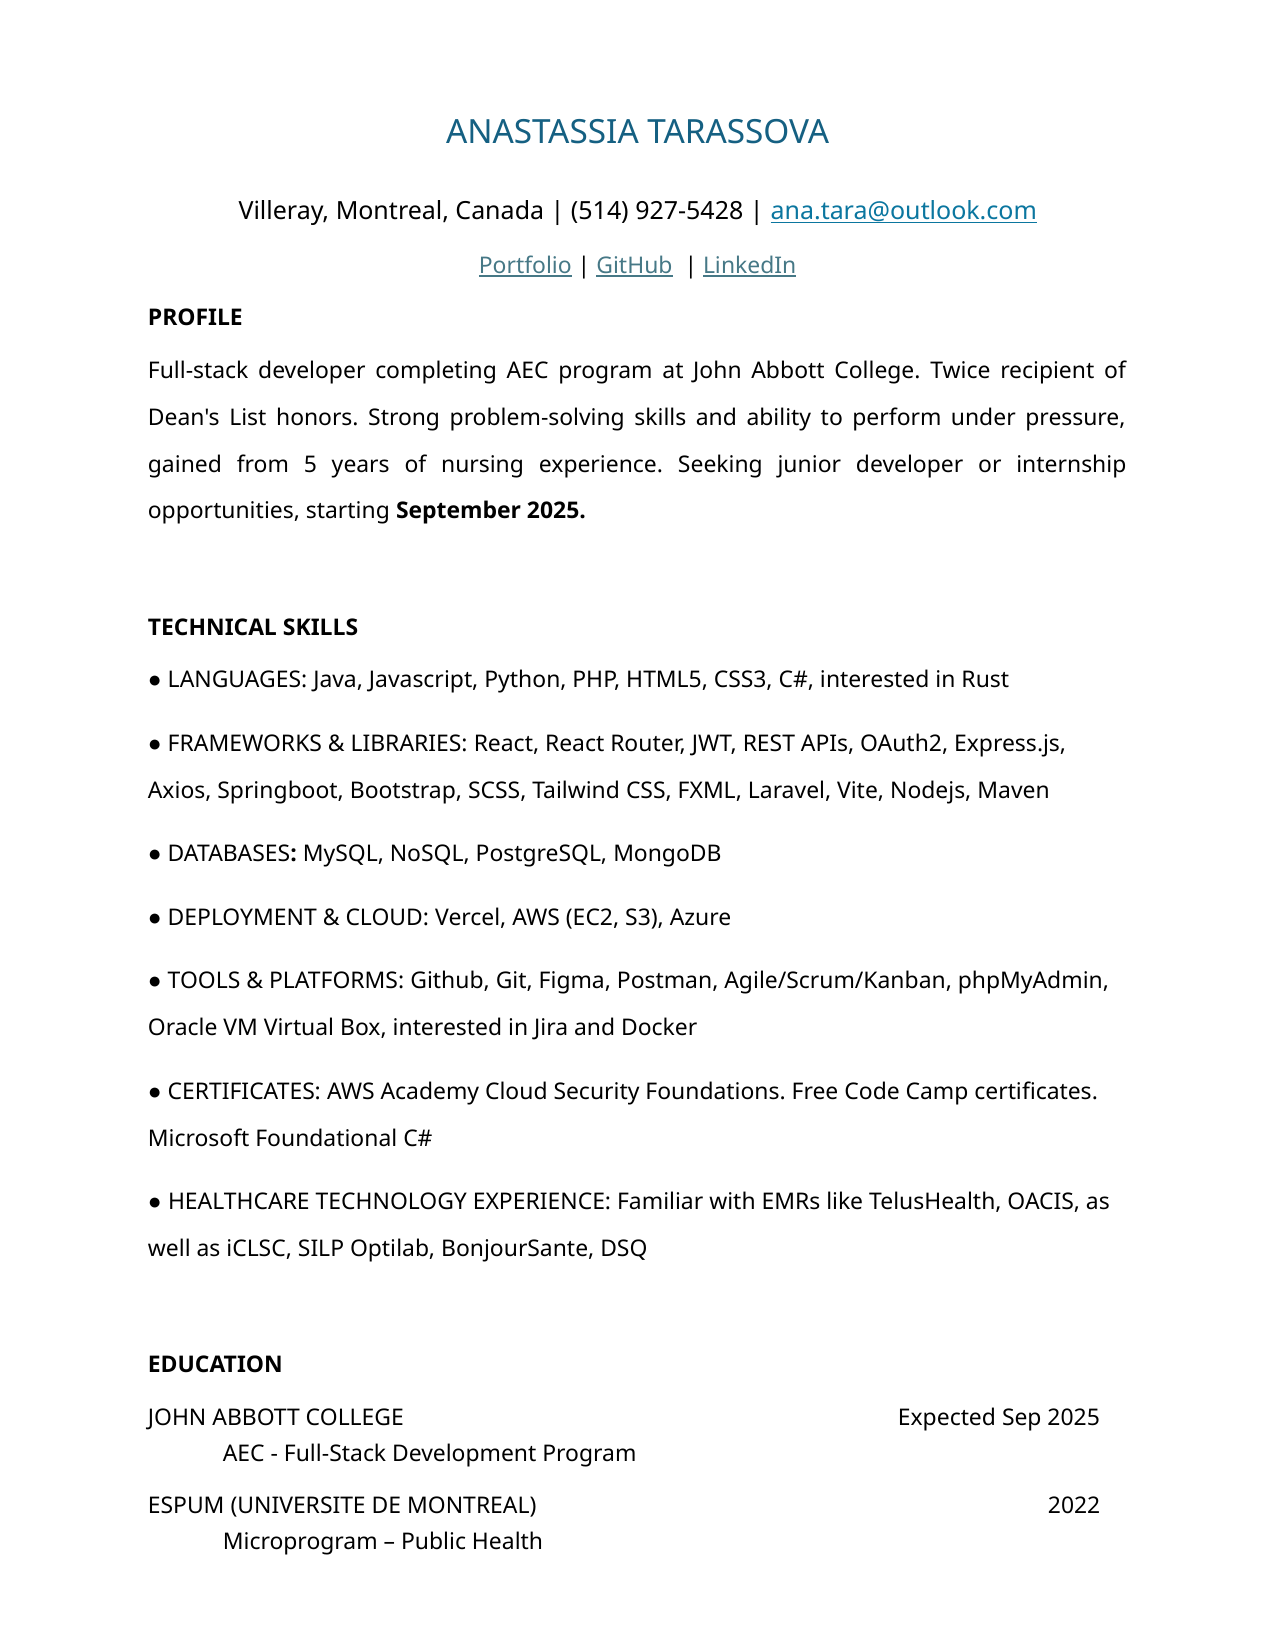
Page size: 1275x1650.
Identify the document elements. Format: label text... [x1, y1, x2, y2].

text ● DATABASES: MySQL, NoSQL, PostgreSQL, MongoDB [148, 837, 1127, 868]
text Full-stack developer completing AEC program at John Abbott College. Twice recipient of Dean's List honors. Strong problem-solving skills and ability to perform under pressure, gained from 5 years of nursing experience. Seeking junior developer or internship opportunities, starting September 2025. [148, 354, 1127, 526]
text ● FRAMEWORKS & LIBRARIES: React, React Router, JWT, REST APIs, OAuth2, Express.js, Axios, Springboot, Bootstrap, SCSS, Tailwind CSS, FXML, Laravel, Vite, Nodejs, Maven [148, 727, 1127, 805]
text JOHN ABBOTT COLLEGE Expected Sep 2025 AEC - Full-Stack Development Program [148, 1401, 1127, 1468]
text Villeray, Montreal, Canada | (514) 927-5428 | ana.tara@outlook.com [148, 193, 1127, 227]
text PROFILE [148, 301, 1127, 332]
text ● DEPLOYMENT & CLOUD: Vercel, AWS (EC2, S3), Azure [148, 901, 1127, 932]
text ● CERTIFICATES: AWS Academy Cloud Security Foundations. Free Code Camp certificates. Microsoft Foundational C# [148, 1074, 1127, 1153]
text TECHNICAL SKILLS [148, 611, 1127, 642]
text ● TOOLS & PLATFORMS: Github, Git, Figma, Postman, Agile/Scrum/Kanban, phpMyAdmin, Oracle VM Virtual Box, interested in Jira and Docker [148, 964, 1127, 1042]
text ● LANGUAGES: Java, Javascript, Python, PHP, HTML5, CSS3, C#, interested in Rust [148, 663, 1127, 694]
text ● HEALTHCARE TECHNOLOGY EXPERIENCE: Familiar with EMRs like TelusHealth, OACIS, as well as iCLSC, SILP Optilab, BonjourSante, DSQ [148, 1185, 1127, 1263]
text EDUCATION [148, 1348, 1127, 1379]
text ANASTASSIA TARASSOVA [148, 108, 1127, 153]
text ESPUM (UNIVERSITE DE MONTREAL) 2022 Microprogram – Public Health [148, 1489, 1127, 1556]
text Portfolio | GitHub | LinkedIn [148, 248, 1127, 280]
